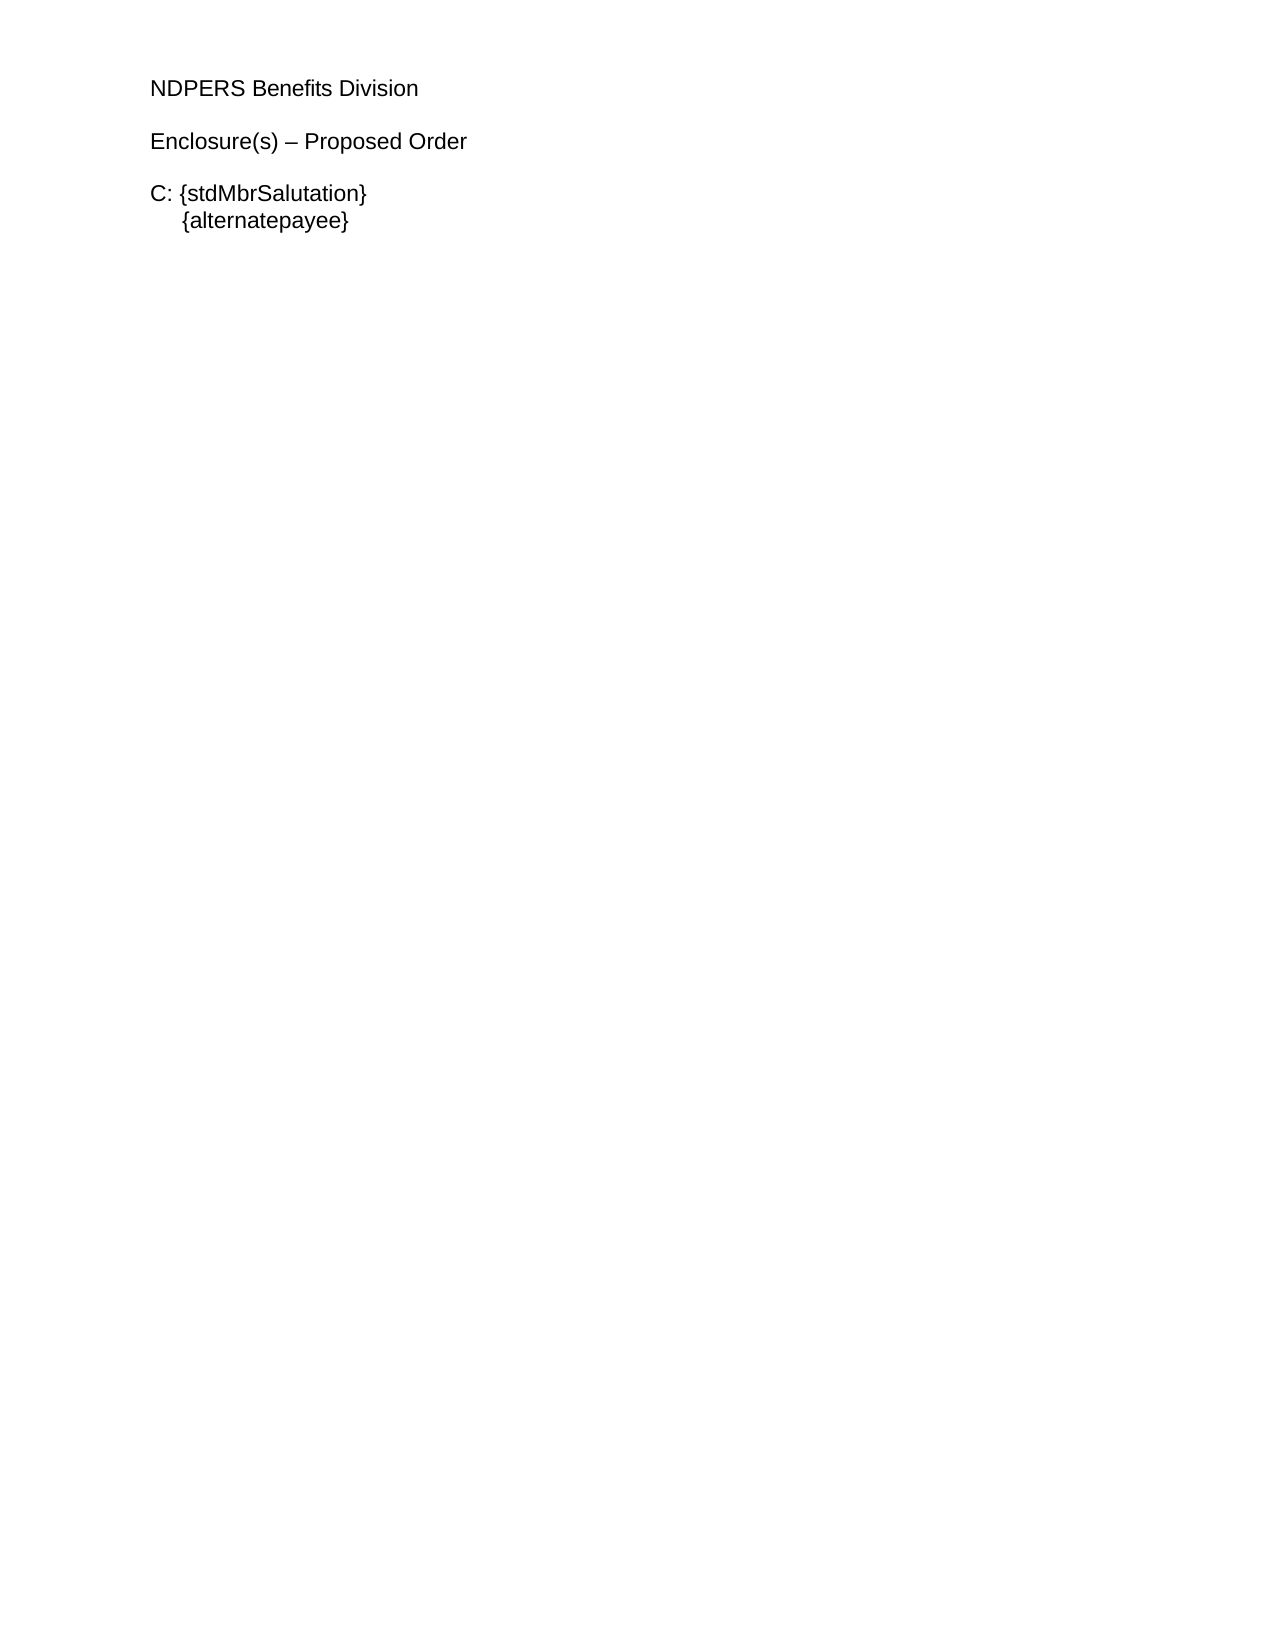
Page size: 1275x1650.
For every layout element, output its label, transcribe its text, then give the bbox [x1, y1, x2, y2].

text Enclosure(s) – Proposed Order [150, 128, 1125, 154]
text {alternatepayee} [150, 207, 1125, 233]
text C: {stdMbrSalutation} [150, 180, 1125, 207]
text NDPERS Benefits Division [150, 75, 1125, 101]
